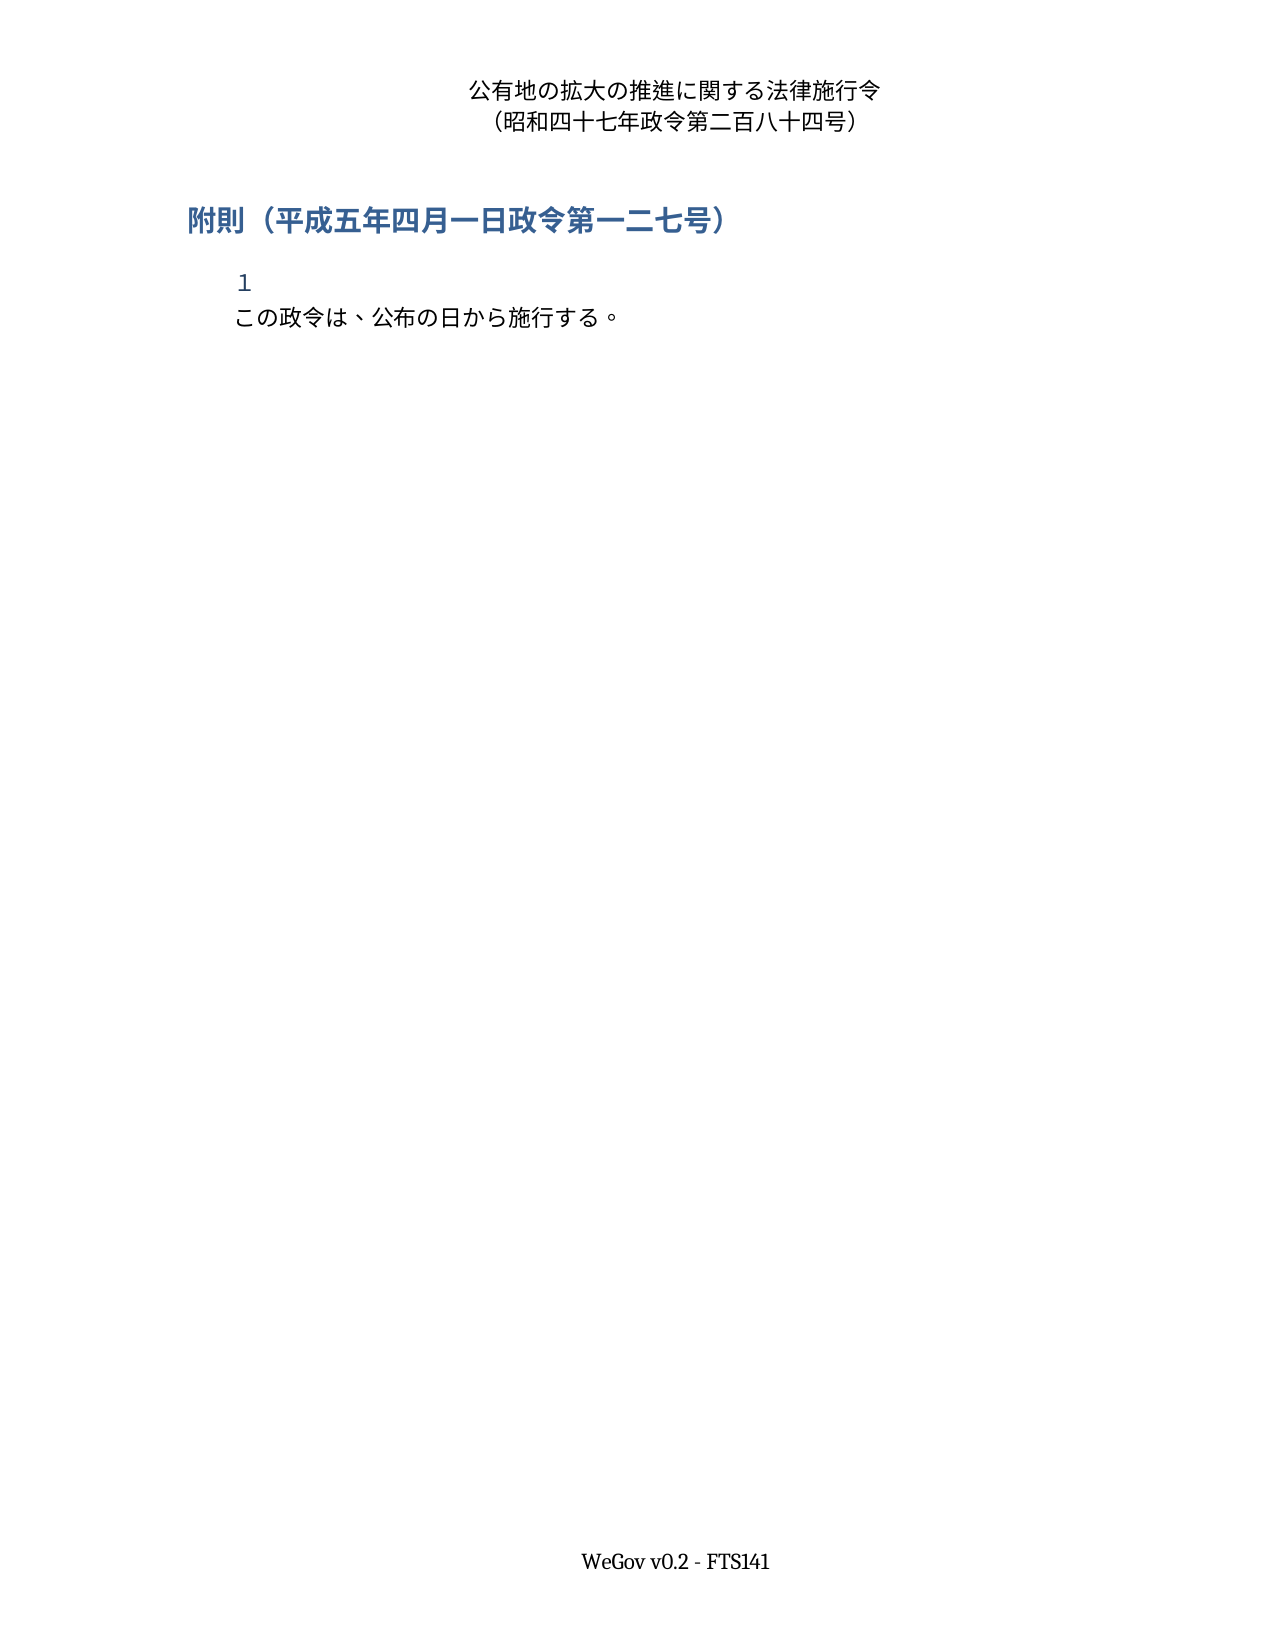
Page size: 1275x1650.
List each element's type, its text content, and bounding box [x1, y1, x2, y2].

text この政令は、公布の日から施行する。 [233, 302, 1087, 334]
subtitle 附則（平成五年四月一日政令第一二七号） [187, 200, 1087, 240]
subtitle １ [233, 266, 1087, 298]
